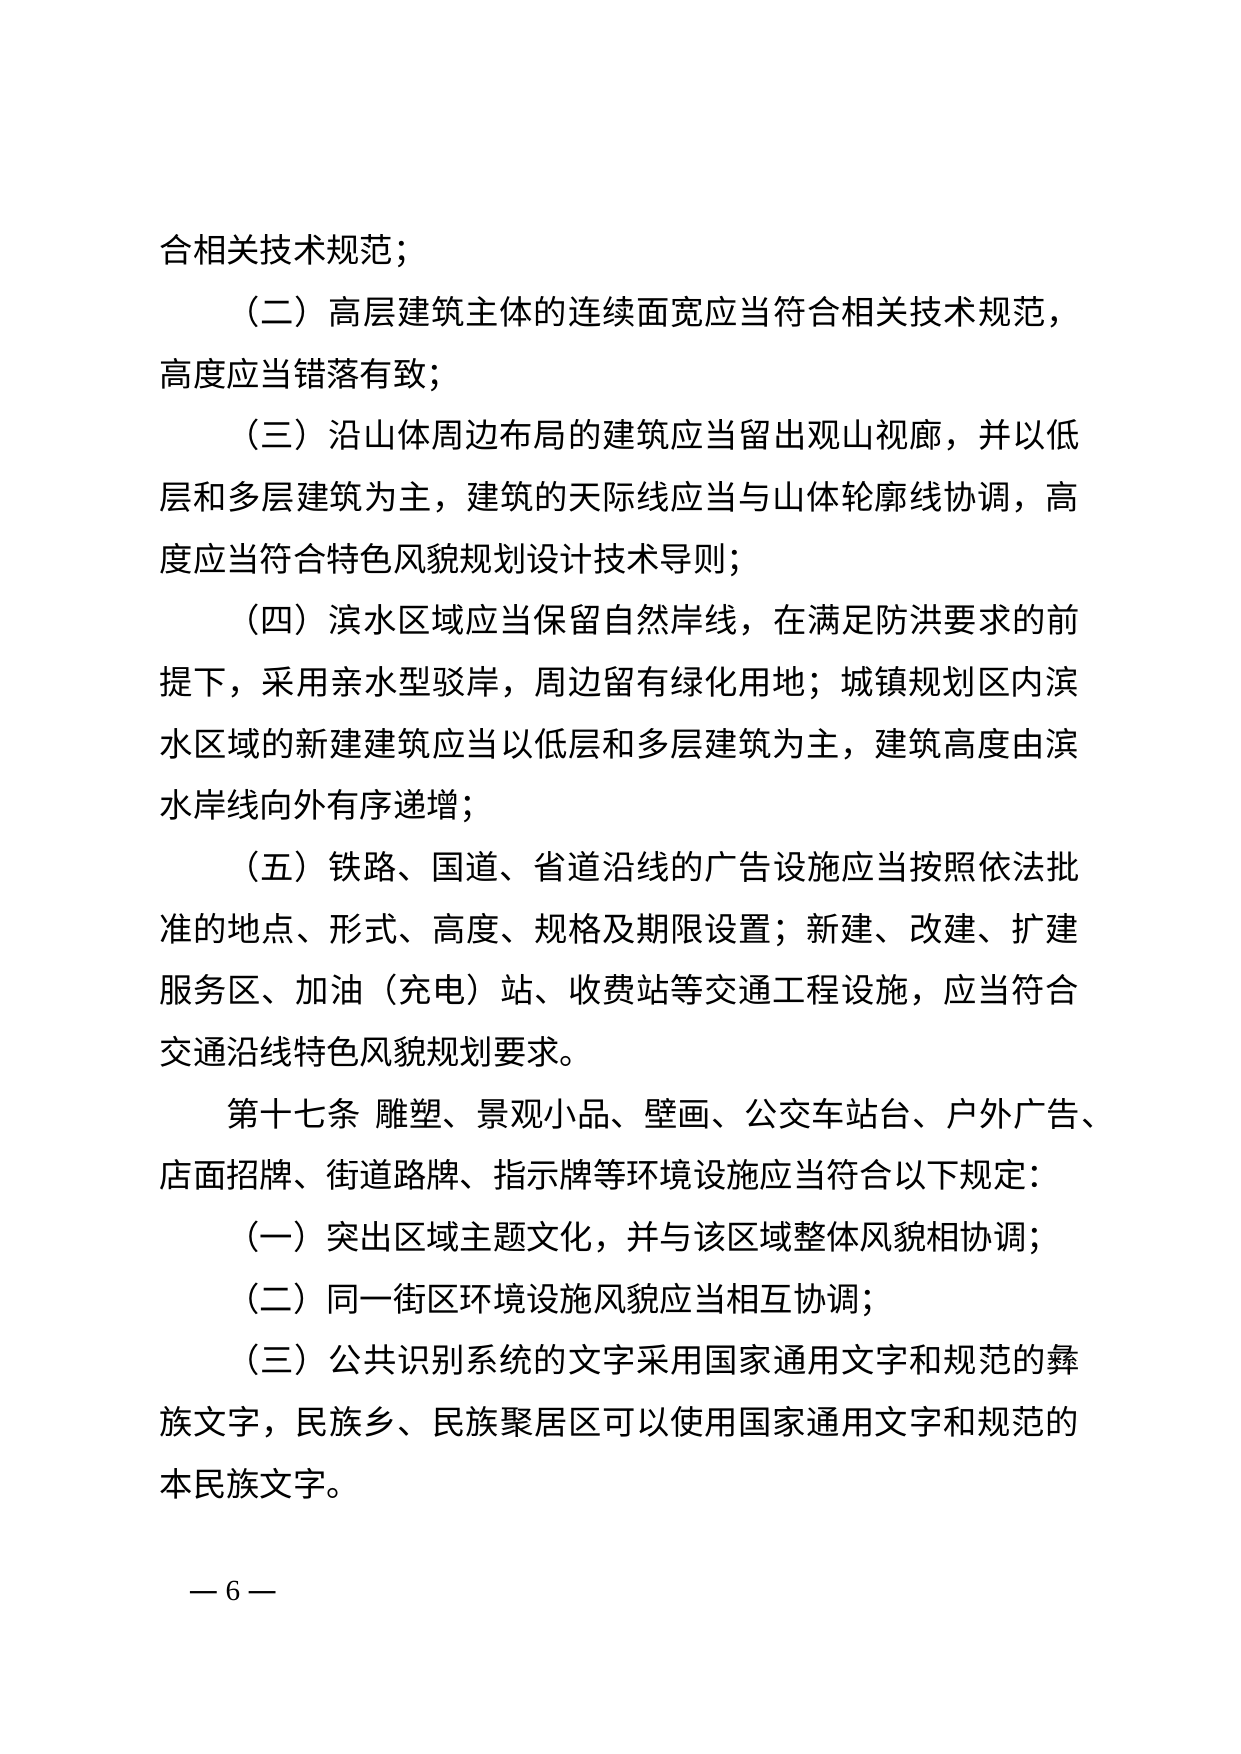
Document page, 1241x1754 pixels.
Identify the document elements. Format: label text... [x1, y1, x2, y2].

text （五）铁路、国道、省道沿线的广告设施应当按照依法批准的地点、形式、高度、规格及期限设置；新建、改建、扩建服务区、加油（充电）站、收费站等交通工程设施，应当符合交通沿线特色风貌规划要求。 [159, 830, 1081, 1077]
text （二）高层建筑主体的连续面宽应当符合相关技术规范，高度应当错落有致； [159, 275, 1081, 399]
text 第十七条 雕塑、景观小品、壁画、公交车站台、户外广告、店面招牌、街道路牌、指示牌等环境设施应当符合以下规定： [159, 1077, 1081, 1200]
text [159, 214, 1081, 275]
text （三）公共识别系统的文字采用国家通用文字和规范的彝族文字，民族乡、民族聚居区可以使用国家通用文字和规范的本民族文字。 [159, 1324, 1081, 1509]
text （二）同一街区环境设施风貌应当相互协调； [159, 1262, 1081, 1324]
text （一）突出区域主题文化，并与该区域整体风貌相协调； [159, 1200, 1081, 1262]
text （四）滨水区域应当保留自然岸线，在满足防洪要求的前提下，采用亲水型驳岸，周边留有绿化用地；城镇规划区内滨水区域的新建建筑应当以低层和多层建筑为主，建筑高度由滨水岸线向外有序递增； [159, 584, 1081, 830]
text （三）沿山体周边布局的建筑应当留出观山视廊，并以低层和多层建筑为主，建筑的天际线应当与山体轮廓线协调，高度应当符合特色风貌规划设计技术导则； [159, 399, 1081, 584]
